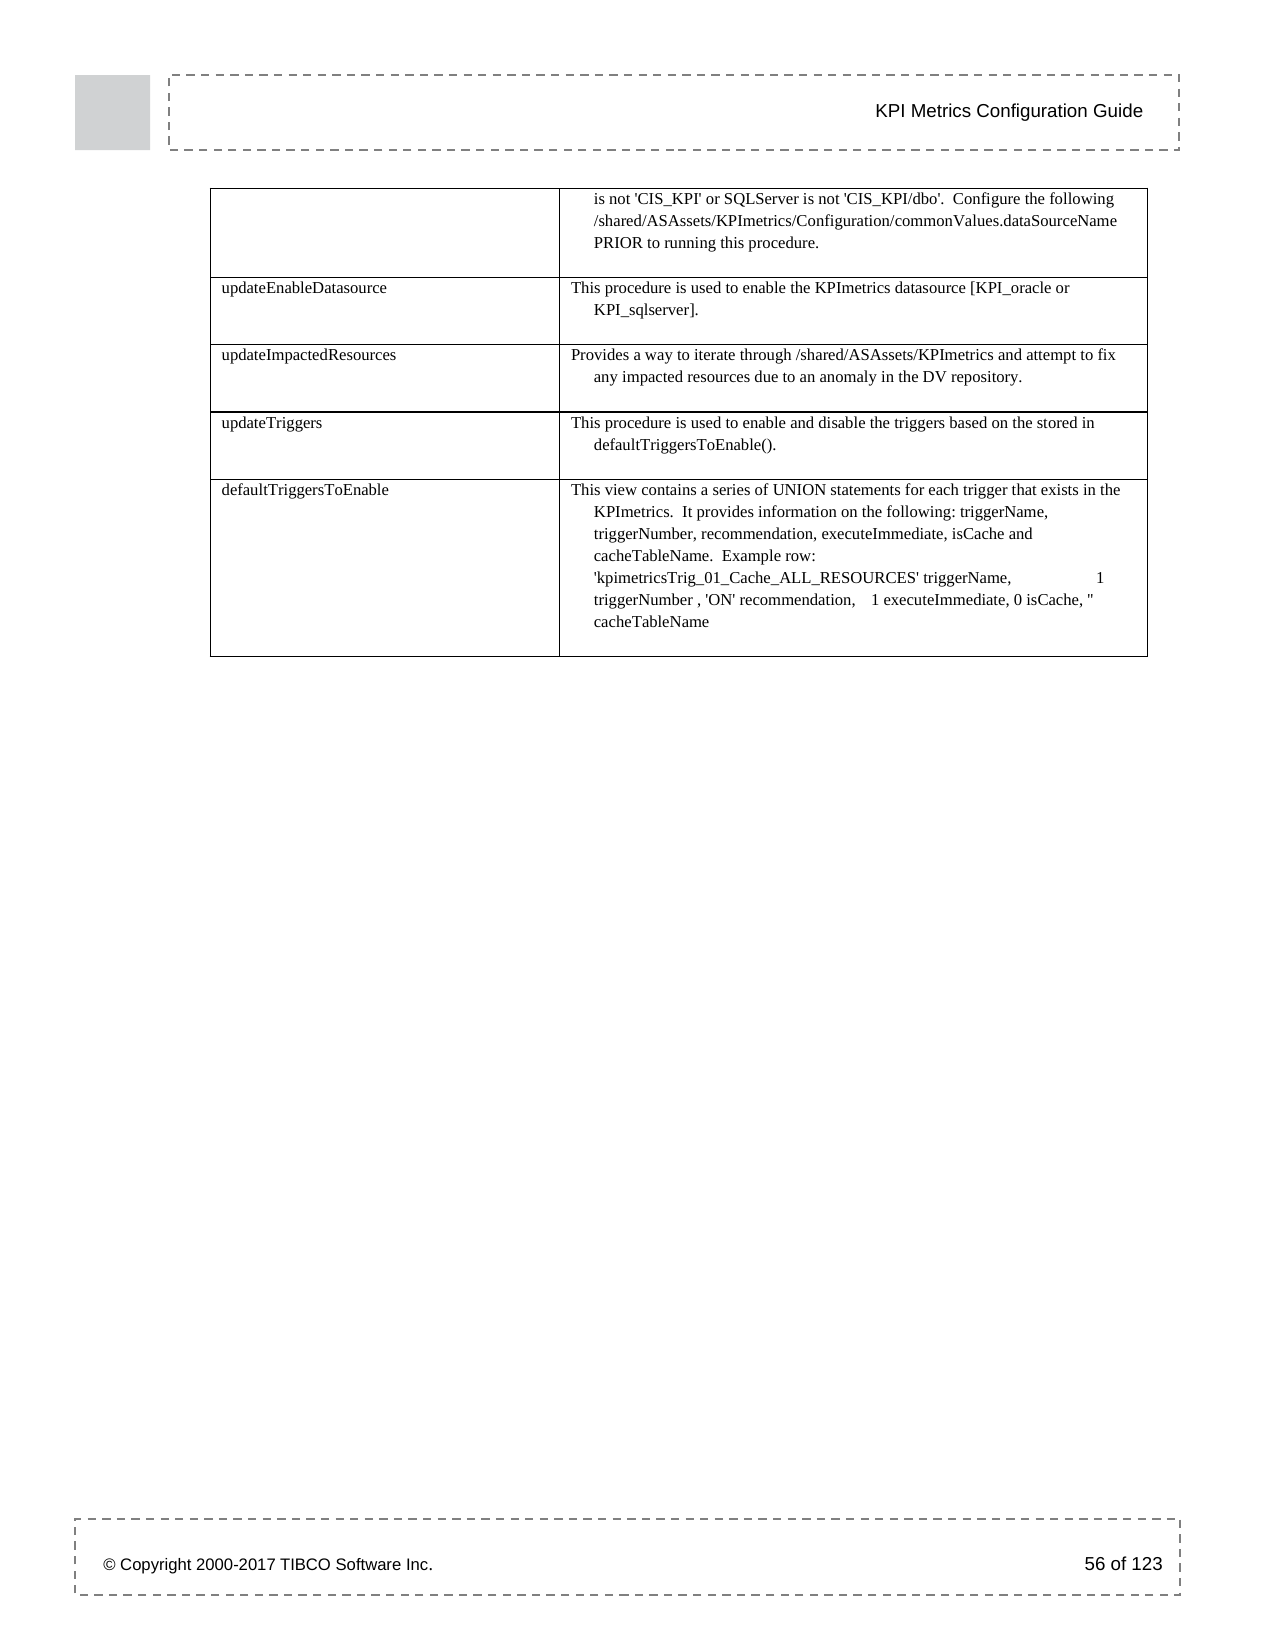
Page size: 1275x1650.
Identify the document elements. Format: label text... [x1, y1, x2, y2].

table_cell This procedure is used to enable and disable the triggers based on the stored in defaultTriggersToEnable(). [560, 413, 1147, 479]
table_cell This procedure is used to enable the KPImetrics datasource [KPI_oracle or KPI_sqlserver]. [560, 278, 1147, 344]
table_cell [211, 189, 559, 277]
table_cell This view contains a series of UNION statements for each trigger that exists in the KPImetrics. It provides information on the following: triggerName, triggerNumber, recommendation, executeImmediate, isCache and cacheTableName. Example row: 'kpimetricsTrig_01_Cache_ALL_RESOURCES' triggerName, 1 triggerNumber , 'ON' recommendation, 1 executeImmediate, 0 isCache, '' cacheTableName [560, 480, 1147, 656]
table_cell Provides a way to iterate through /shared/ASAssets/KPImetrics and attempt to fix any impacted resources due to an anomaly in the DV repository. [560, 345, 1147, 411]
table_cell defaultTriggersToEnable [211, 480, 559, 656]
table_cell updateEnableDatasource [211, 278, 559, 344]
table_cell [560, 189, 1147, 277]
table_cell updateImpactedResources [211, 345, 559, 411]
table_cell updateTriggers [211, 413, 559, 479]
